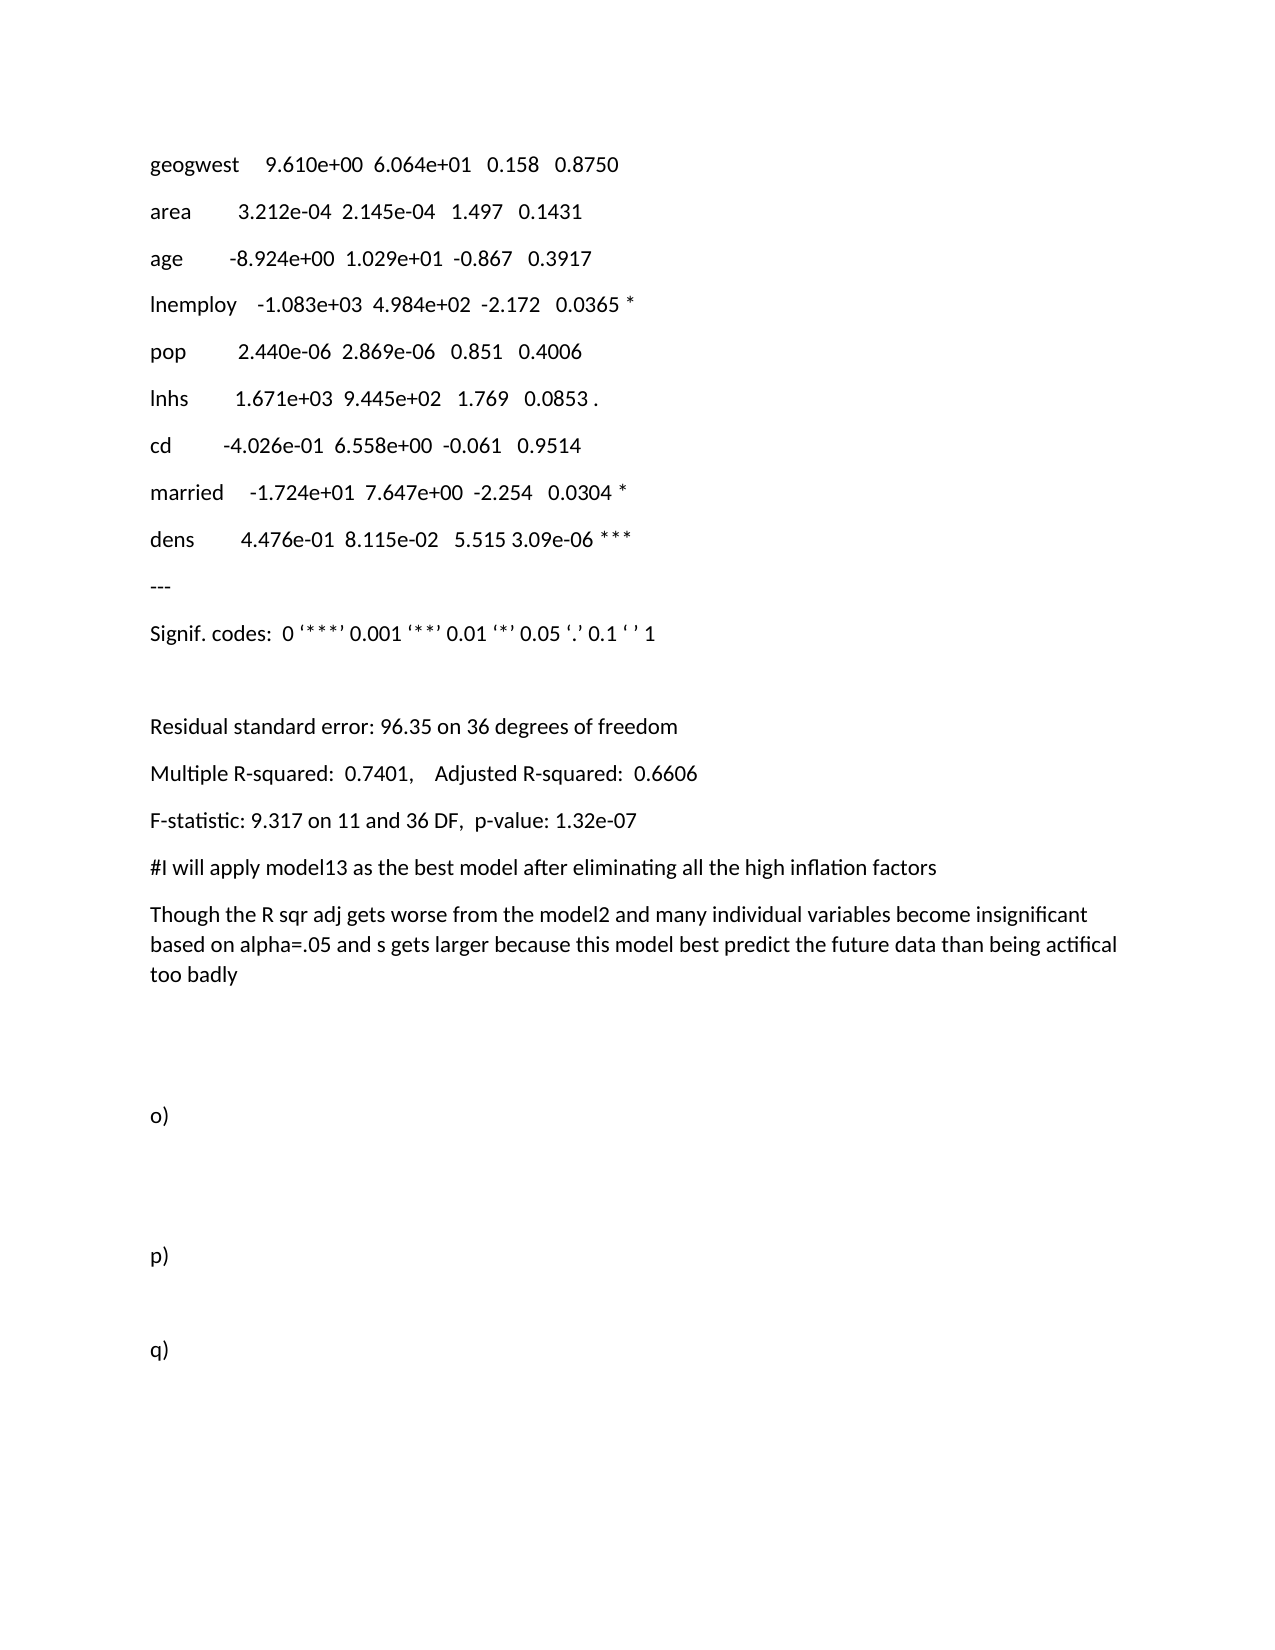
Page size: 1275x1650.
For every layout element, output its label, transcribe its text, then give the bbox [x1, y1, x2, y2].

text Multiple R-squared: 0.7401, Adjusted R-squared: 0.6606 [150, 759, 1125, 787]
text --- [150, 572, 1125, 600]
text Signif. codes: 0 ‘***’ 0.001 ‘**’ 0.01 ‘*’ 0.05 ‘.’ 0.1 ‘ ’ 1 [150, 619, 1125, 647]
text p) [150, 1242, 1125, 1270]
text Residual standard error: 96.35 on 36 degrees of freedom [150, 712, 1125, 741]
text lnemploy -1.083e+03 4.984e+02 -2.172 0.0365 * [150, 291, 1125, 319]
text married -1.724e+01 7.647e+00 -2.254 0.0304 * [150, 478, 1125, 506]
text age -8.924e+00 1.029e+01 -0.867 0.3917 [150, 244, 1125, 272]
text F-statistic: 9.317 on 11 and 36 DF, p-value: 1.32e-07 [150, 806, 1125, 834]
text dens 4.476e-01 8.115e-02 5.515 3.09e-06 *** [150, 525, 1125, 553]
text #I will apply model13 as the best model after eliminating all the high inflation factors [150, 853, 1125, 881]
text area 3.212e-04 2.145e-04 1.497 0.1431 [150, 197, 1125, 225]
text geogwest 9.610e+00 6.064e+01 0.158 0.8750 [150, 150, 1125, 178]
text Though the R sqr adj gets worse from the model2 and many individual variables become insignificant based on alpha=.05 and s gets larger because this model best predict the future data than being actifical too badly [150, 900, 1125, 988]
text o) [150, 1101, 1125, 1129]
text cd -4.026e-01 6.558e+00 -0.061 0.9514 [150, 431, 1125, 459]
text q) [150, 1335, 1125, 1363]
text pop 2.440e-06 2.869e-06 0.851 0.4006 [150, 337, 1125, 366]
text lnhs 1.671e+03 9.445e+02 1.769 0.0853 . [150, 384, 1125, 412]
